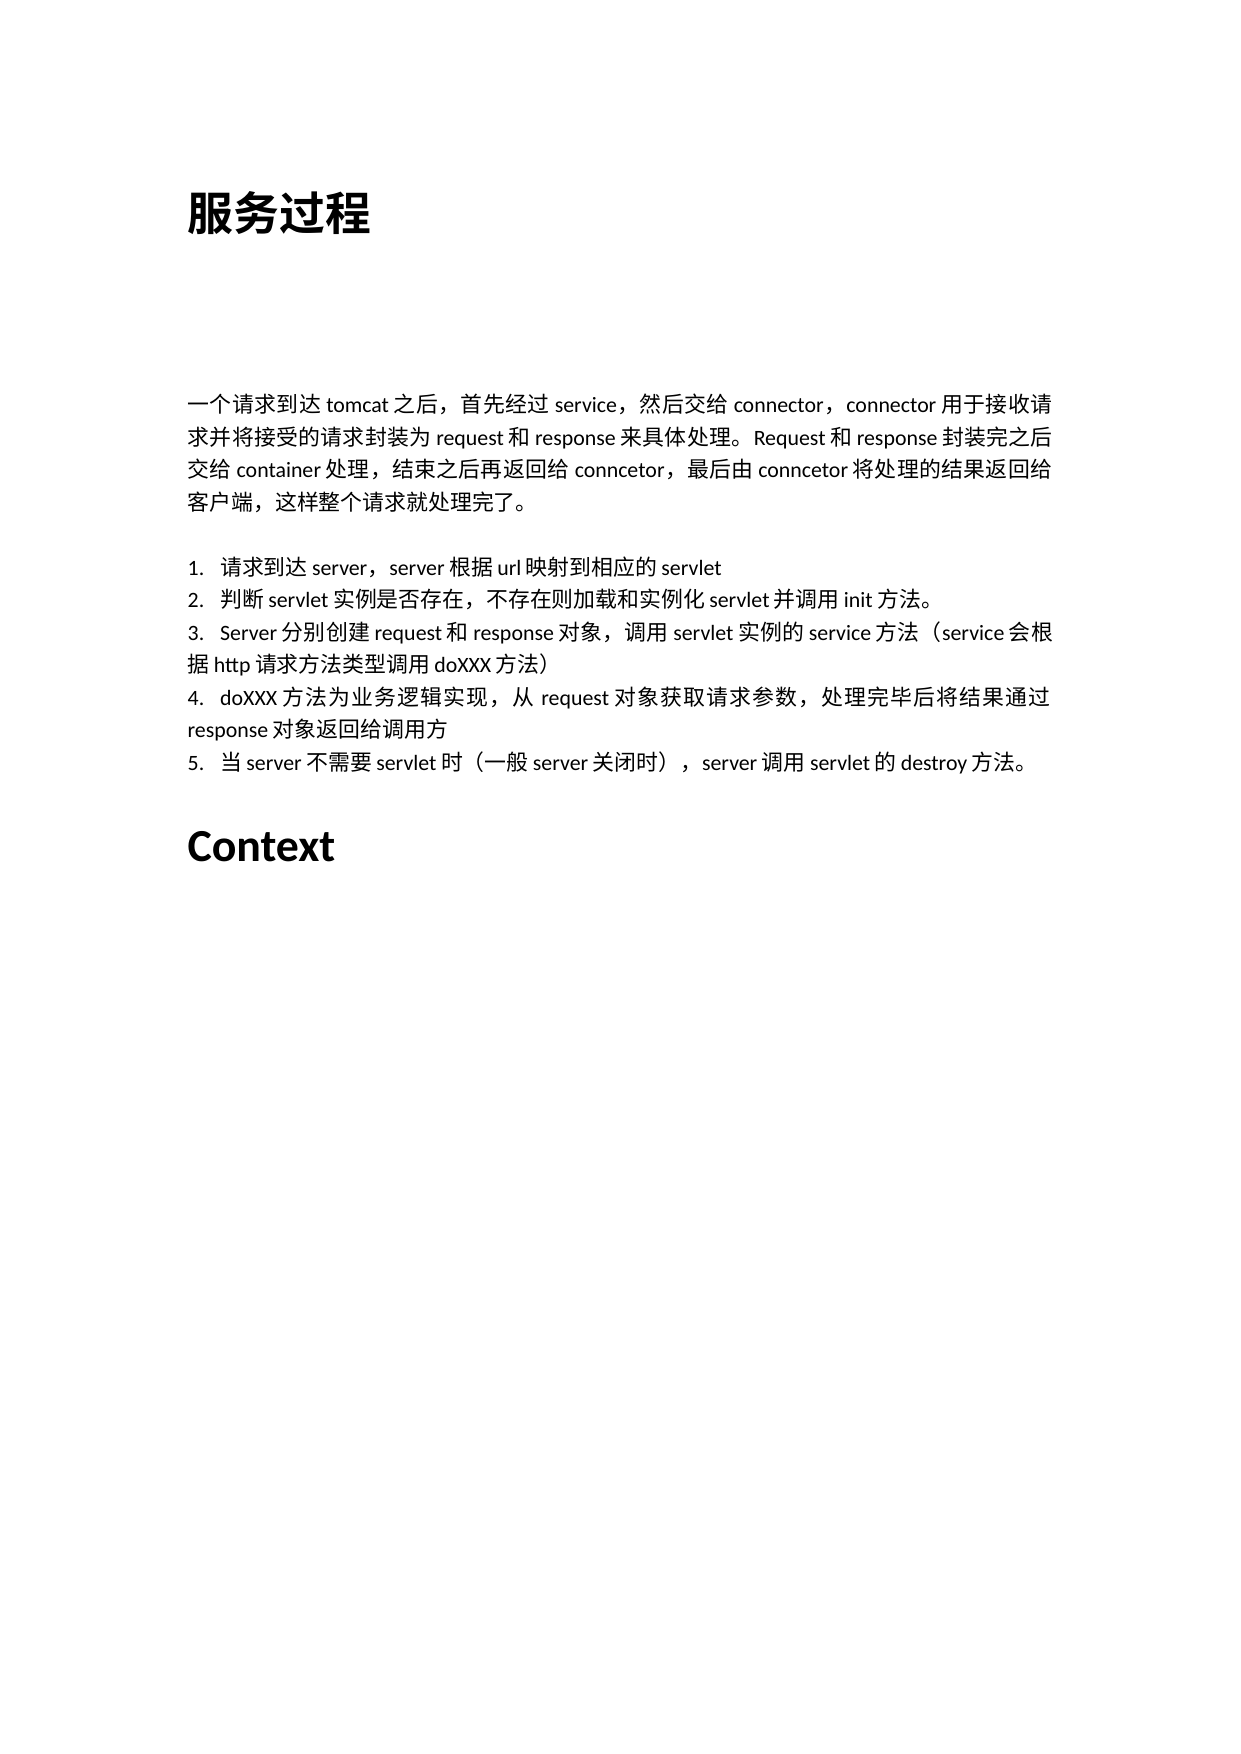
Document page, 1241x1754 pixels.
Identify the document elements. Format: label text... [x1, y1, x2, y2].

list 判断servlet实例是否存在，不存在则加载和实例化servlet并调用init方法。 [187, 582, 1053, 614]
subtitle 服务过程 [187, 162, 1053, 259]
list 当server不需要servlet时（一般server关闭时），server调用servlet的destroy方法。 [187, 744, 1053, 777]
list Server分别创建request和response对象，调用servlet实例的service方法（service会根据http请求方法类型调用doXXX方法） [187, 614, 1053, 679]
subtitle Context [187, 812, 1053, 877]
text 一个请求到达tomcat之后，首先经过service，然后交给connector，connector用于接收请求并将接受的请求封装为request和response来具体处理。Request和response封装完之后交给container处理，结束之后再返回给conncetor，最后由conncetor将处理的结果返回给客户端，这样整个请求就处理完了。 [187, 387, 1053, 517]
list doXXX方法为业务逻辑实现，从request对象获取请求参数，处理完毕后将结果通过response对象返回给调用方 [187, 679, 1053, 744]
list 请求到达server，server根据url映射到相应的servlet [187, 549, 1053, 582]
